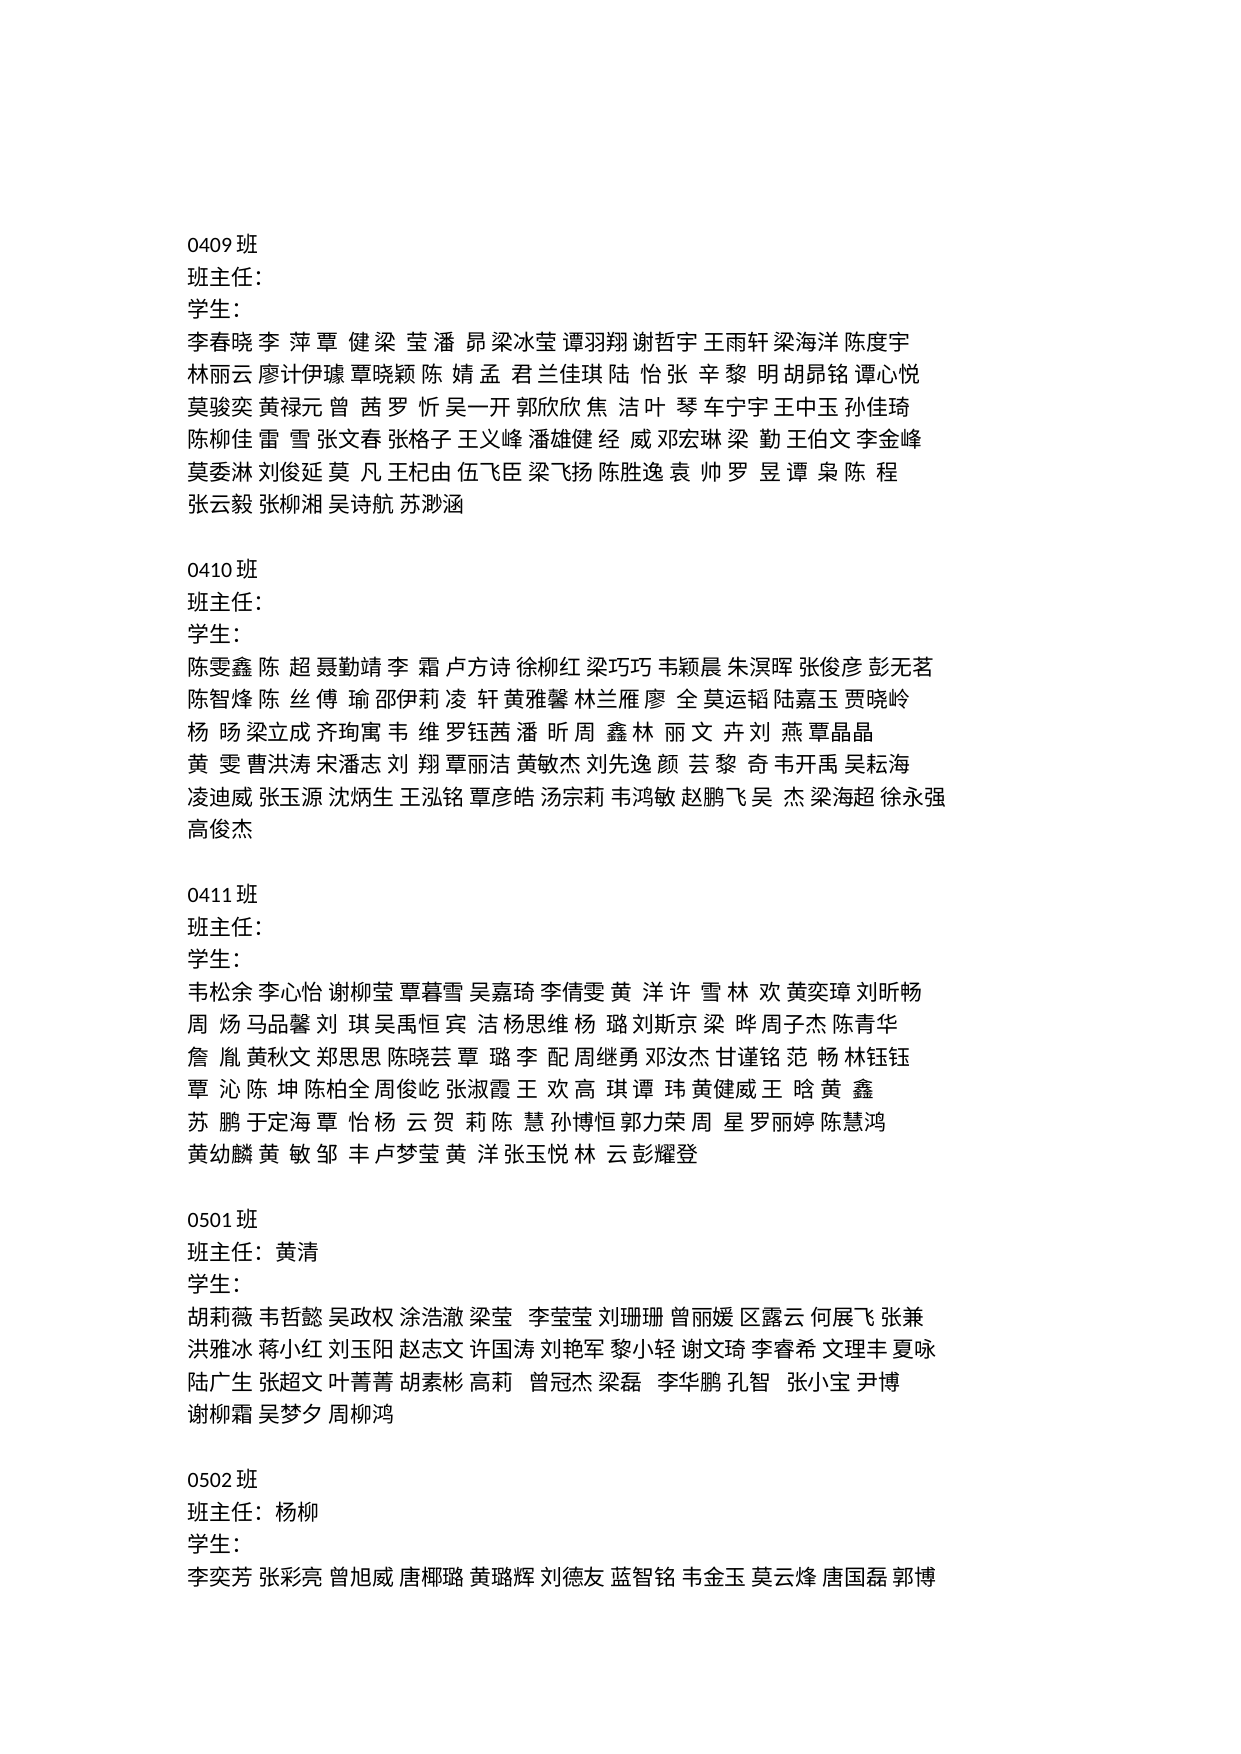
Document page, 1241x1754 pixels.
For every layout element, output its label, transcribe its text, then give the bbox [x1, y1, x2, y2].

text 0409班 [187, 227, 1053, 259]
text 林丽云 廖计伊璩 覃晓颖 陈 婧 孟 君 兰佳琪 陆 怡 张 辛 黎 明 胡昴铭 谭心悦 [187, 357, 1053, 389]
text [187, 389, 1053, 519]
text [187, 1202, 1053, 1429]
text 李春晓 李 萍 覃 健 梁 莹 潘 昴 梁冰莹 谭羽翔 谢哲宇 王雨轩 梁海洋 陈度宇 [187, 324, 1053, 357]
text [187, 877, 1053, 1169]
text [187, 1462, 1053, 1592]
text 学生： [187, 292, 1053, 324]
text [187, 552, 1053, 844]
text 班主任： [187, 259, 1053, 292]
